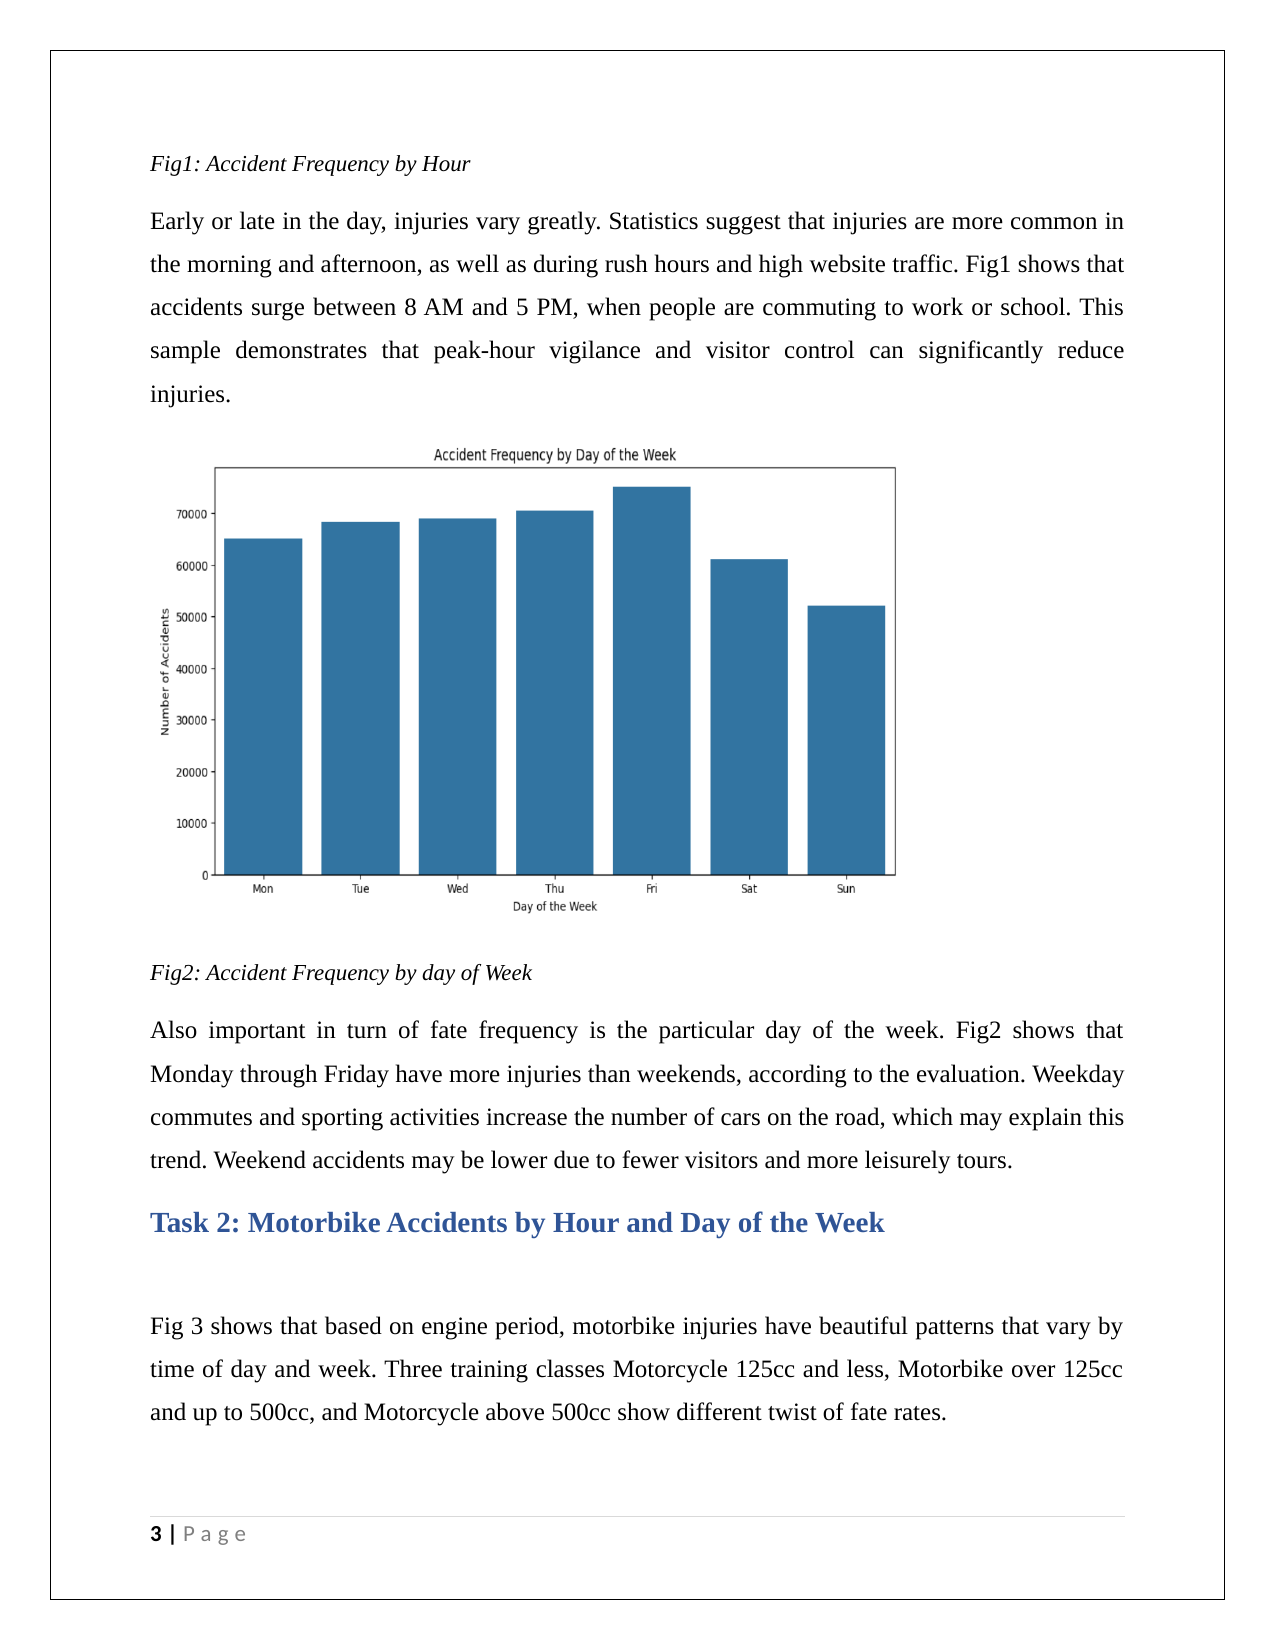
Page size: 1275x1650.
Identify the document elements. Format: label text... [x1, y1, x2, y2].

text Fig 3 shows that based on engine period, motorbike injuries have beautiful patterns that vary by time of day and week. Three training classes Motorcycle 125cc and less, Motorbike over 125cc and up to 500cc, and Motorcycle above 500cc show different twist of fate rates. [150, 1311, 1125, 1426]
text Also important in turn of fate frequency is the particular day of the week. Fig2 shows that Monday through Friday have more injuries than weekends, according to the evaluation. Weekday commutes and sporting activities increase the number of cars on the road, which may explain this trend. Weekend accidents may be lower due to fewer visitors and more leisurely tours. [150, 1016, 1125, 1174]
subtitle Task 2: Motorbike Accidents by Hour and Day of the Week [150, 1205, 1125, 1238]
text Early or late in the day, injuries vary greatly. Statistics suggest that injuries are more common in the morning and afternoon, as well as during rush hours and high website traffic. Fig1 shows that accidents surge between 8 AM and 5 PM, when people are commuting to work or school. This sample demonstrates that peak-hour vigilance and visitor control can significantly reduce injuries. [150, 206, 1125, 407]
picture [150, 438, 959, 929]
text Fig2: Accident Frequency by day of Week [150, 959, 1125, 986]
text Fig1: Accident Frequency by Hour [150, 150, 1125, 176]
